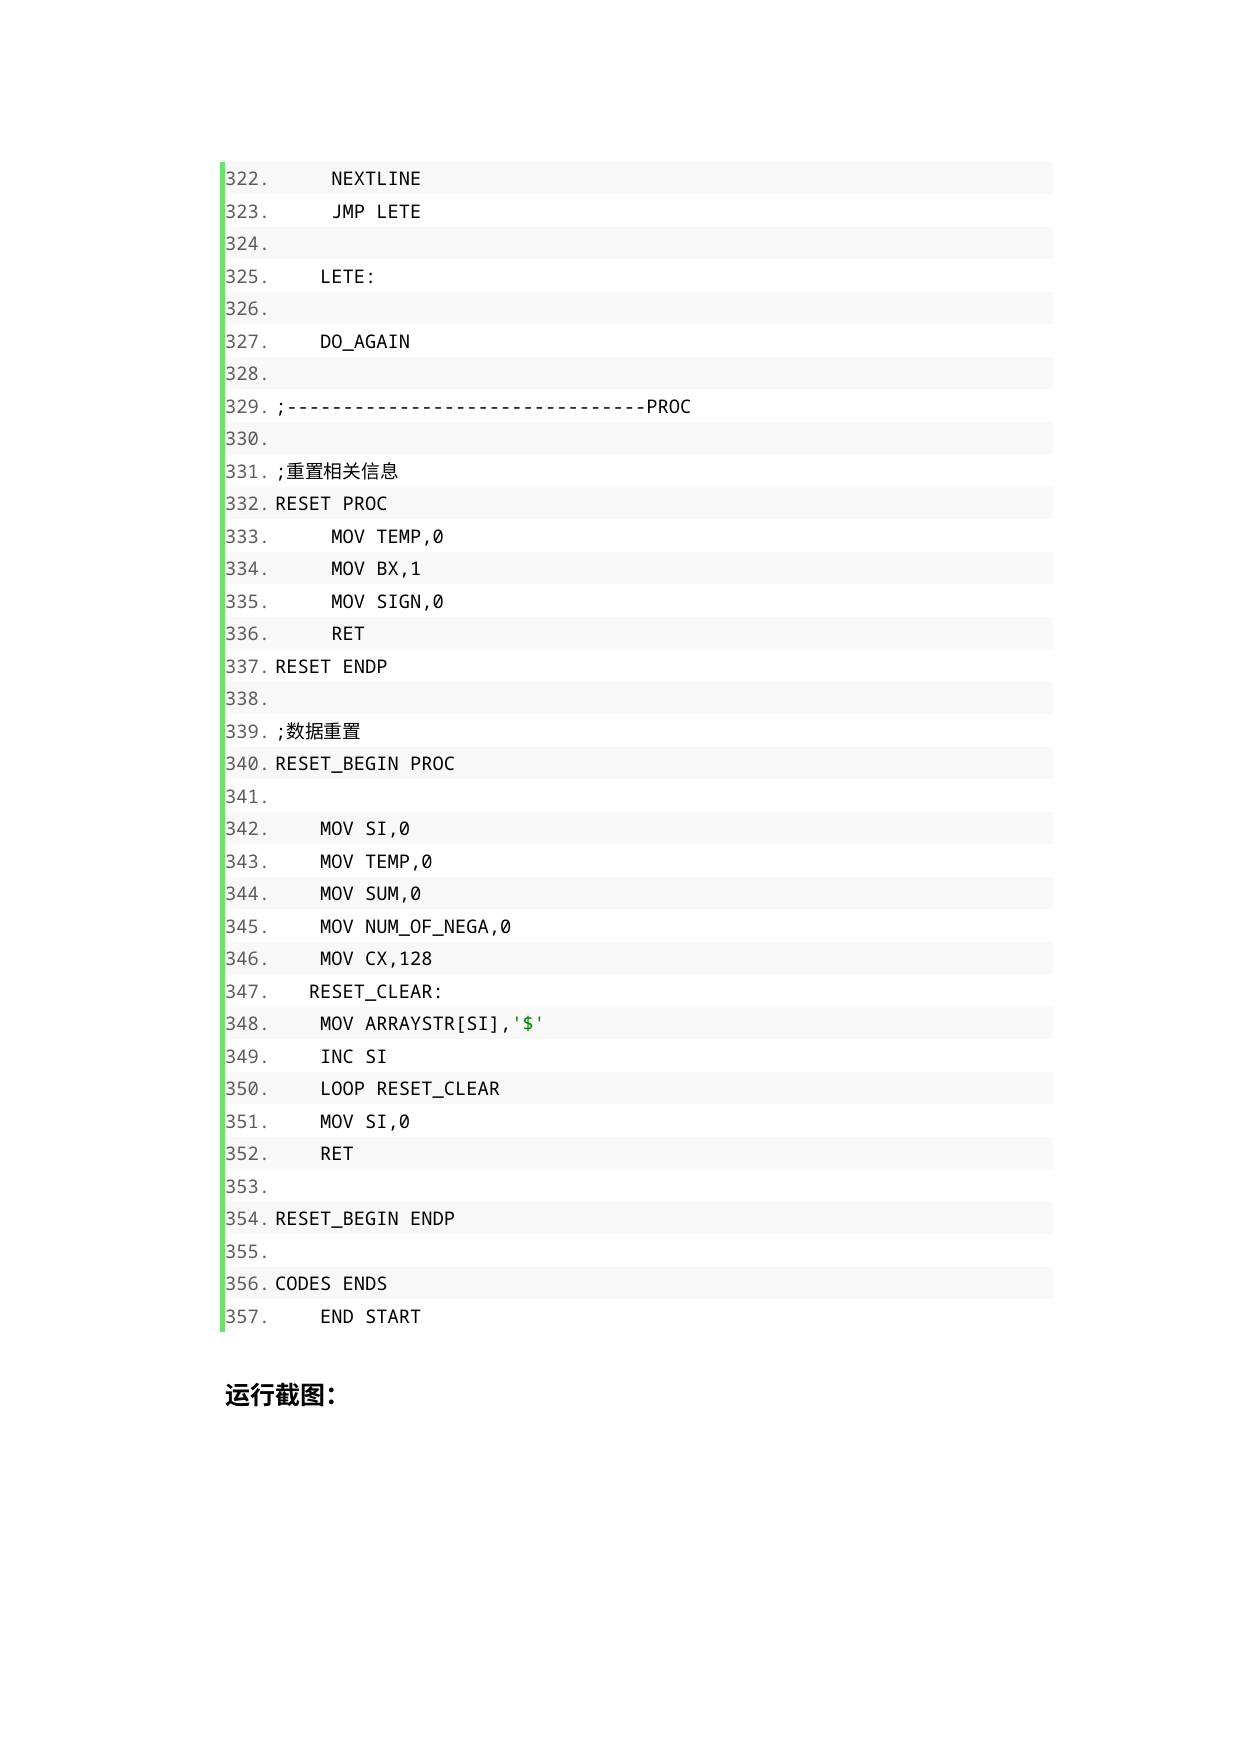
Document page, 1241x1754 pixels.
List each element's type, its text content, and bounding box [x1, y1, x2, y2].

list MOV SIGN,0 [225, 584, 1053, 617]
list INC SI [225, 1039, 1053, 1072]
list MOV TEMP,0 [225, 519, 1053, 552]
list MOV CX,128 [225, 942, 1053, 974]
list LETE: [225, 259, 1053, 292]
list RESET ENDP [225, 649, 1053, 682]
list ;重置相关信息 [225, 454, 1053, 487]
text 运行截图： [187, 1361, 1053, 1426]
list MOV SI,0 [225, 812, 1053, 844]
list RESET_BEGIN ENDP [225, 1202, 1053, 1234]
list MOV ARRAYSTR[SI],'$' [225, 1007, 1053, 1039]
list CODES ENDS [225, 1267, 1053, 1299]
list LOOP RESET_CLEAR [225, 1072, 1053, 1104]
list RESET PROC [225, 487, 1053, 519]
list DO_AGAIN [225, 324, 1053, 357]
list RESET_CLEAR: [225, 974, 1053, 1007]
list MOV TEMP,0 [225, 844, 1053, 877]
list MOV SI,0 [225, 1104, 1053, 1137]
list MOV BX,1 [225, 552, 1053, 584]
list RET [225, 1137, 1053, 1169]
list MOV NUM_OF_NEGA,0 [225, 909, 1053, 942]
list MOV SUM,0 [225, 877, 1053, 909]
list RET [225, 617, 1053, 649]
list NEXTLINE [225, 162, 1053, 194]
list JMP LETE [225, 194, 1053, 227]
list END START [225, 1299, 1053, 1332]
list ;--------------------------------PROC [225, 389, 1053, 422]
list RESET_BEGIN PROC [225, 747, 1053, 779]
list ;数据重置 [225, 714, 1053, 747]
